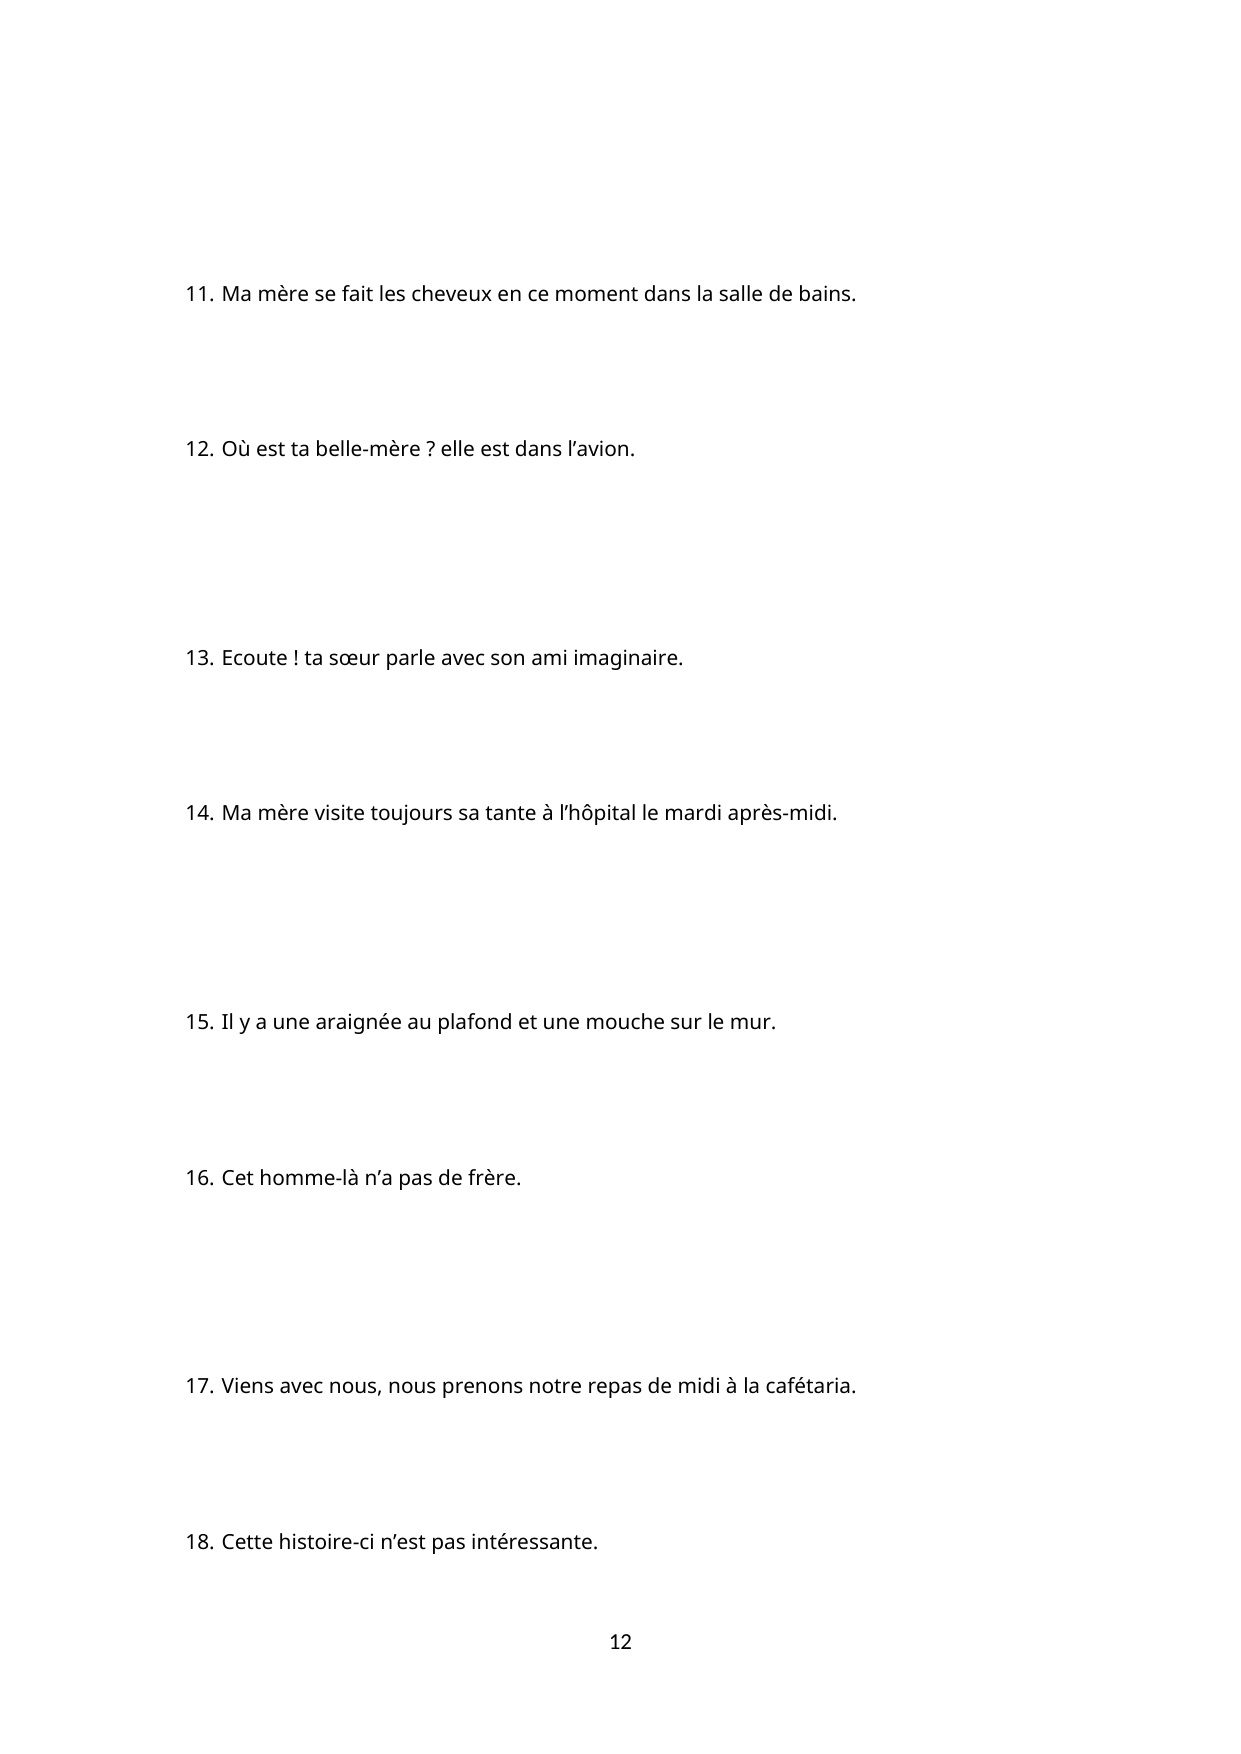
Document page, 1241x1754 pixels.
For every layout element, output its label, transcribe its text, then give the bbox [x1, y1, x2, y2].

list Ma mère se fait les cheveux en ce moment dans la salle de bains. [185, 279, 1093, 307]
list Cette histoire-ci n’est pas intéressante. [185, 1527, 1093, 1555]
list Il y a une araignée au plafond et une mouche sur le mur. [185, 1007, 1093, 1036]
list Ecoute ! ta sœur parle avec son ami imaginaire. [185, 643, 1093, 671]
list Cet homme-là n’a pas de frère. [185, 1163, 1093, 1191]
list Où est ta belle-mère ? elle est dans l’avion. [185, 434, 1093, 463]
list Viens avec nous, nous prenons notre repas de midi à la cafétaria. [185, 1372, 1093, 1400]
list Ma mère visite toujours sa tante à l’hôpital le mardi après-midi. [185, 798, 1093, 827]
